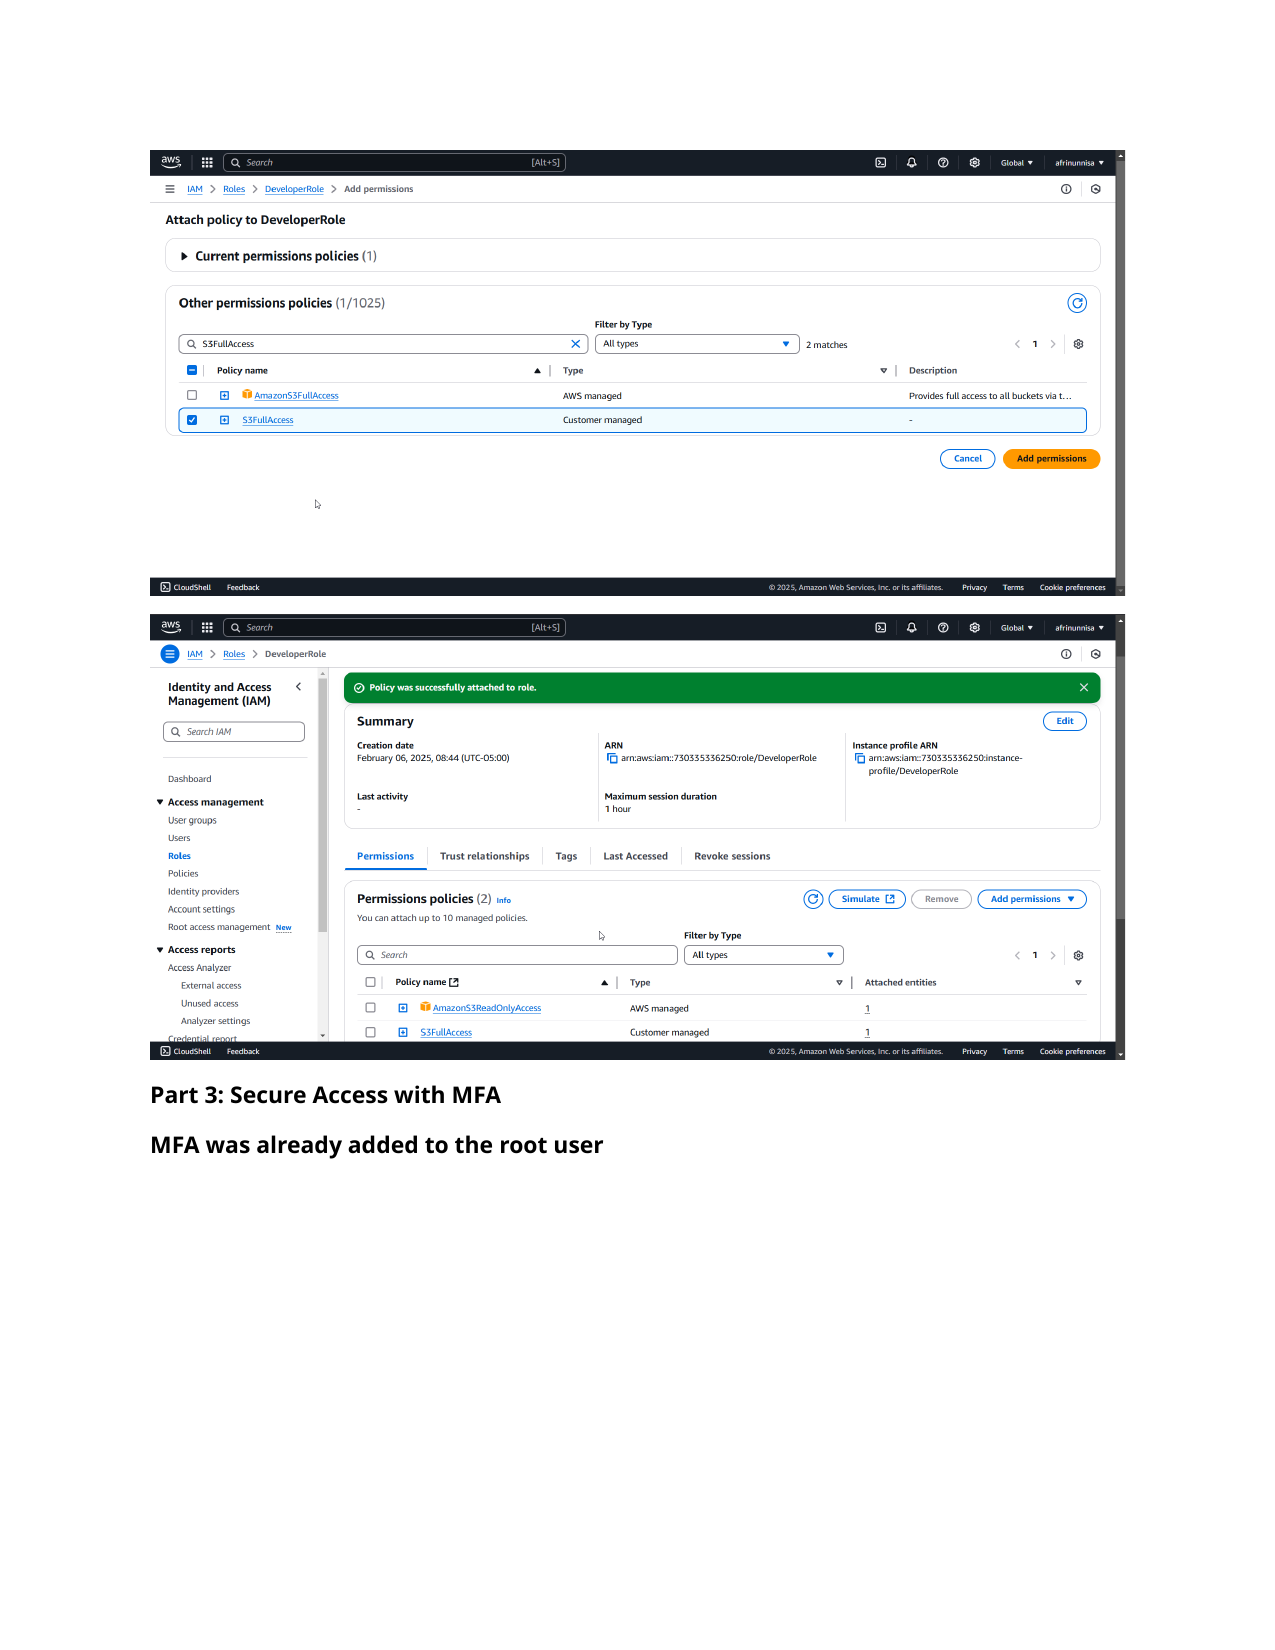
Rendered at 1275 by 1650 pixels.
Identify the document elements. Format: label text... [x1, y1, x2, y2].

picture [150, 614, 1125, 1060]
text MFA was already added to the root user [150, 1129, 1125, 1160]
text Part 3: Secure Access with MFA [150, 1079, 1125, 1110]
picture [150, 150, 1125, 596]
